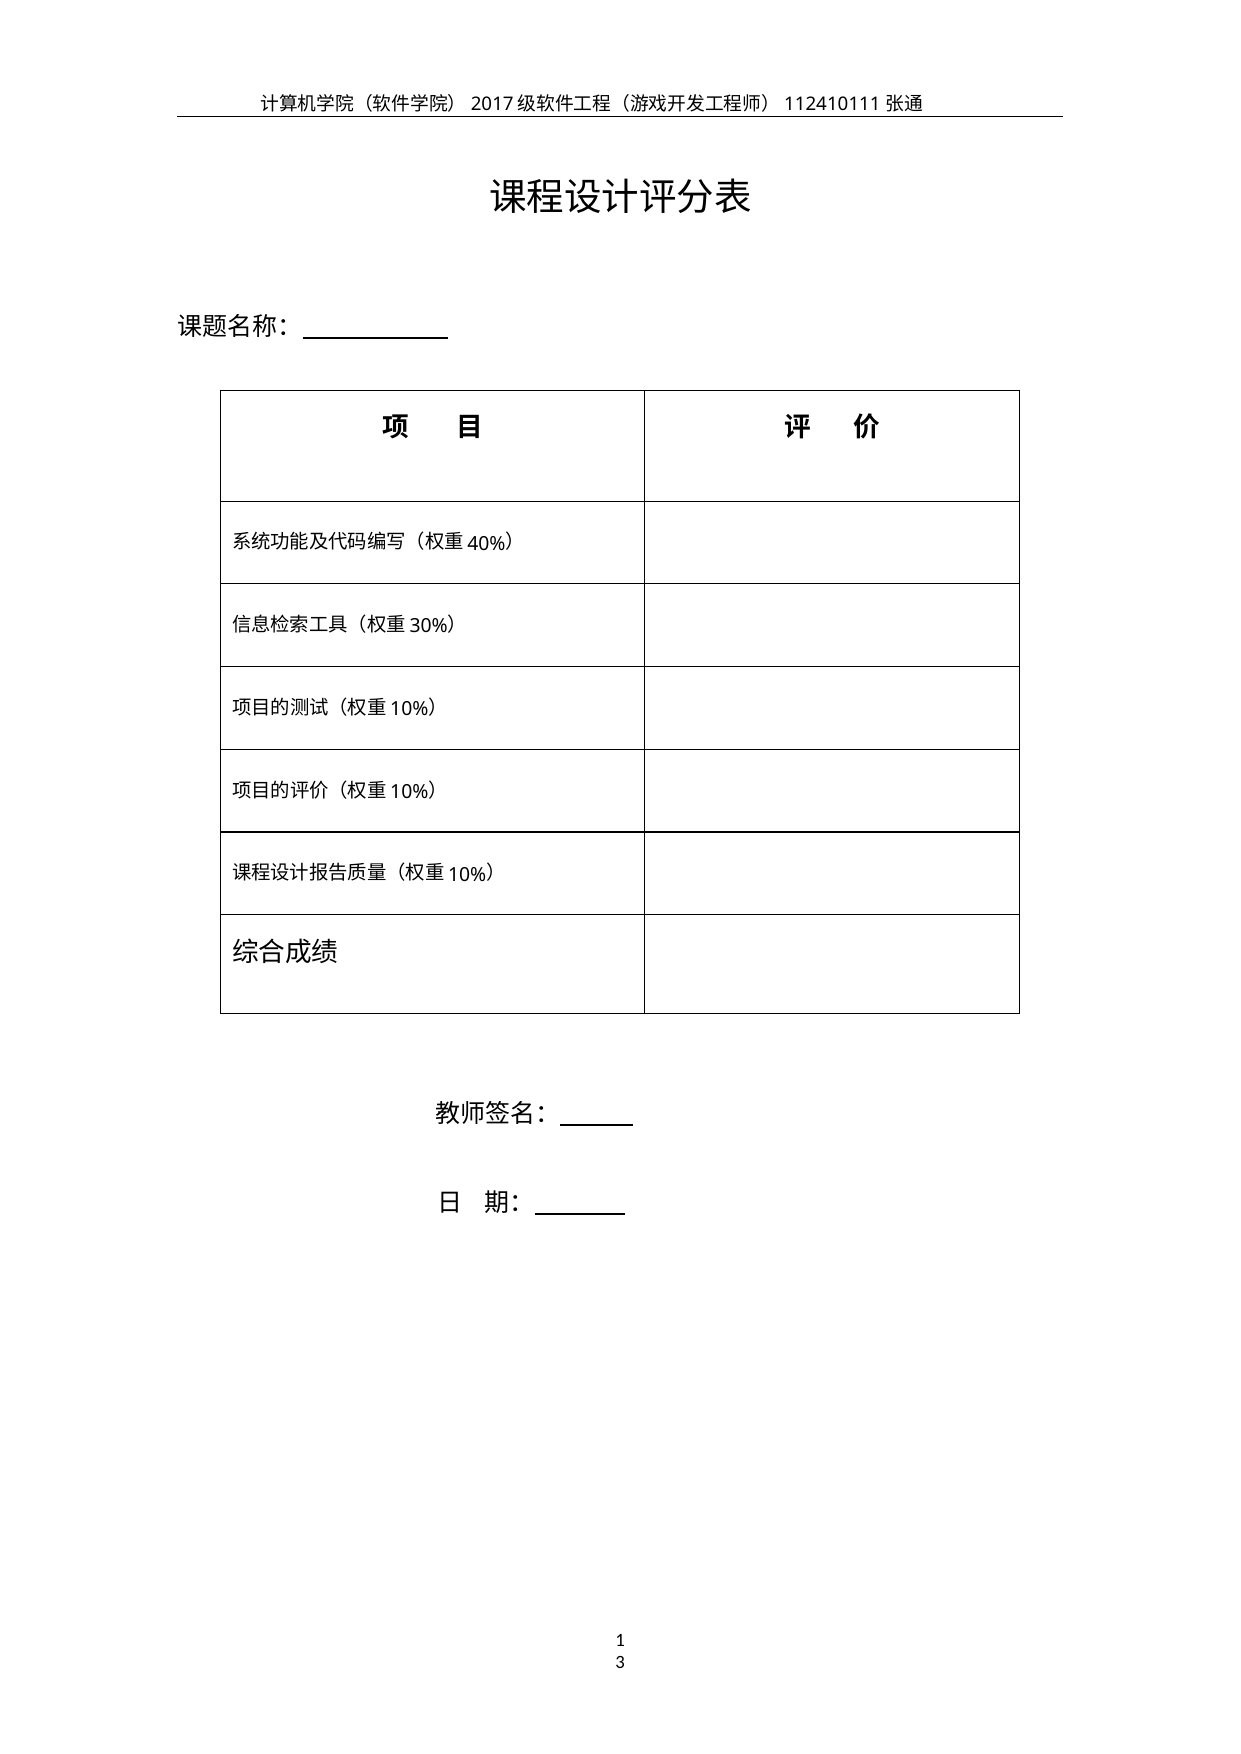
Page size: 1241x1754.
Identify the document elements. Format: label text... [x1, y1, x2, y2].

table_cell [645, 667, 1019, 749]
table_cell 信息检索工具（权重30%） [221, 584, 644, 666]
table_cell 系统功能及代码编写（权重40%） [221, 502, 644, 583]
table_cell [645, 750, 1019, 831]
table_header 评 价 [645, 391, 1019, 501]
table_cell [645, 915, 1019, 1013]
text 课题名称： [177, 292, 1063, 357]
table_cell [645, 833, 1019, 914]
table_cell [645, 502, 1019, 583]
table_cell 课程设计报告质量（权重10%） [221, 833, 644, 914]
table_cell [645, 584, 1019, 666]
text 日 期： [177, 1168, 1063, 1233]
text 教师签名： [177, 1079, 1063, 1144]
table_cell 综合成绩 [221, 915, 644, 1013]
table_cell 项目的评价（权重10%） [221, 750, 644, 831]
table_cell 项目的测试（权重10%） [221, 667, 644, 749]
table_header 项 目 [221, 391, 644, 501]
text 课程设计评分表 [177, 162, 1063, 227]
